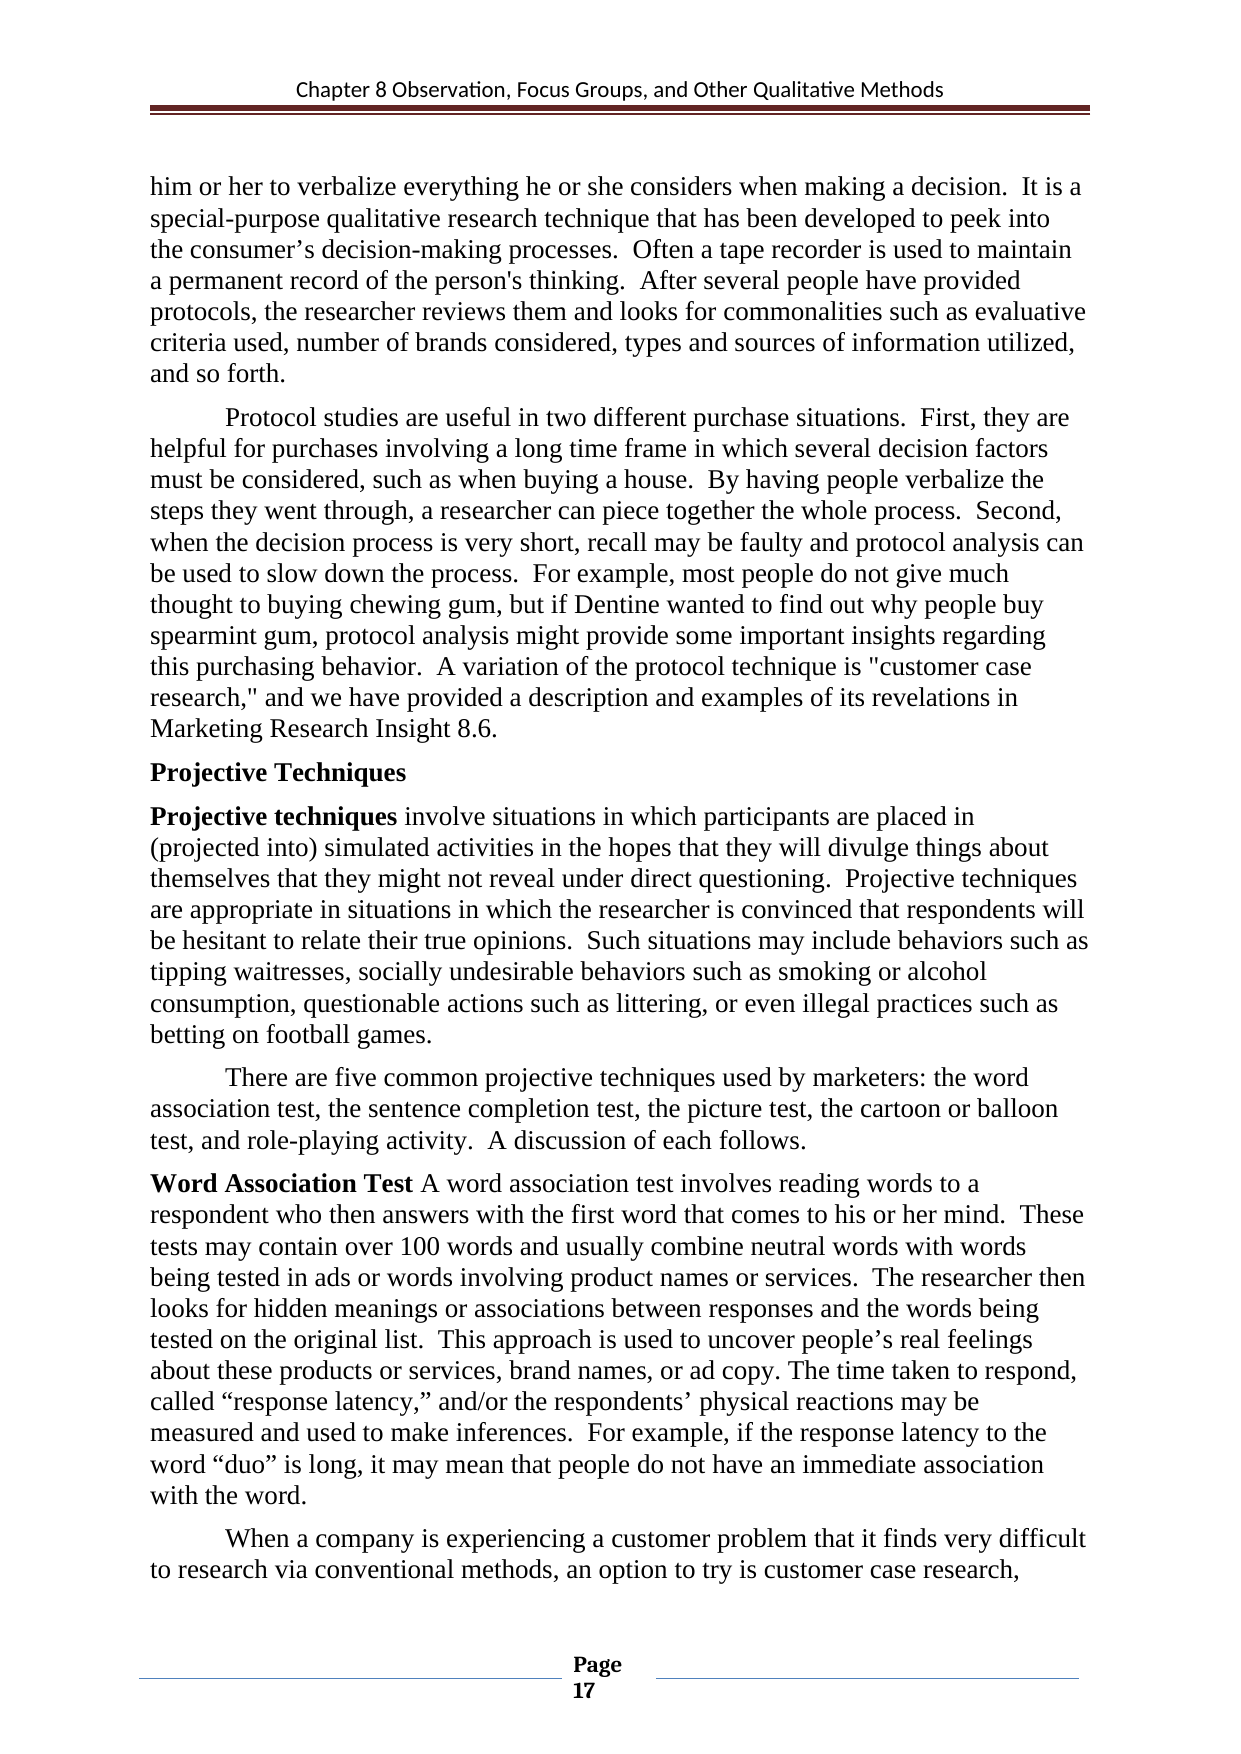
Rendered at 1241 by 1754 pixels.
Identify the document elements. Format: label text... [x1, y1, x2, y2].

text There are five common projective techniques used by marketers: the word association test, the sentence completion test, the picture test, the cartoon or balloon test, and role-playing activity. A discussion of each follows. [150, 1061, 1090, 1155]
text Protocol studies are useful in two different purchase situations. First, they are helpful for purchases involving a long time frame in which several decision factors must be considered, such as when buying a house. By having people verbalize the steps they went through, a researcher can piece together the whole process. Second, when the decision process is very short, recall may be faulty and protocol analysis can be used to slow down the process. For example, most people do not give much thought to buying chewing gum, but if Dentine wanted to find out why people buy spearmint gum, protocol analysis might provide some important insights regarding this purchasing behavior. A variation of the protocol technique is "customer case research," and we have provided a description and examples of its revelations in Marketing Research Insight 8.6. [150, 401, 1090, 744]
text Word Association Test A word association test involves reading words to a respondent who then answers with the first word that comes to his or her mind. These tests may contain over 100 words and usually combine neutral words with words being tested in ads or words involving product names or services. The researcher then looks for hidden meanings or associations between responses and the words being tested on the original list. This approach is used to uncover people’s real feelings about these products or services, brand names, or ad copy. The time taken to respond, called “response latency,” and/or the respondents’ physical reactions may be measured and used to make inferences. For example, if the response latency to the word “duo” is long, it may mean that people do not have an immediate association with the word. [150, 1167, 1090, 1510]
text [150, 171, 1090, 388]
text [150, 1522, 1090, 1585]
text Projective Techniques [150, 756, 1090, 787]
text Projective techniques involve situations in which participants are placed in (projected into) simulated activities in the hopes that they will divulge things about themselves that they might not reveal under direct questioning. Projective techniques are appropriate in situations in which the researcher is convinced that respondents will be hesitant to relate their true opinions. Such situations may include behaviors such as tipping waitresses, socially undesirable behaviors such as smoking or alcohol consumption, questionable actions such as littering, or even illegal practices such as betting on football games. [150, 800, 1090, 1049]
